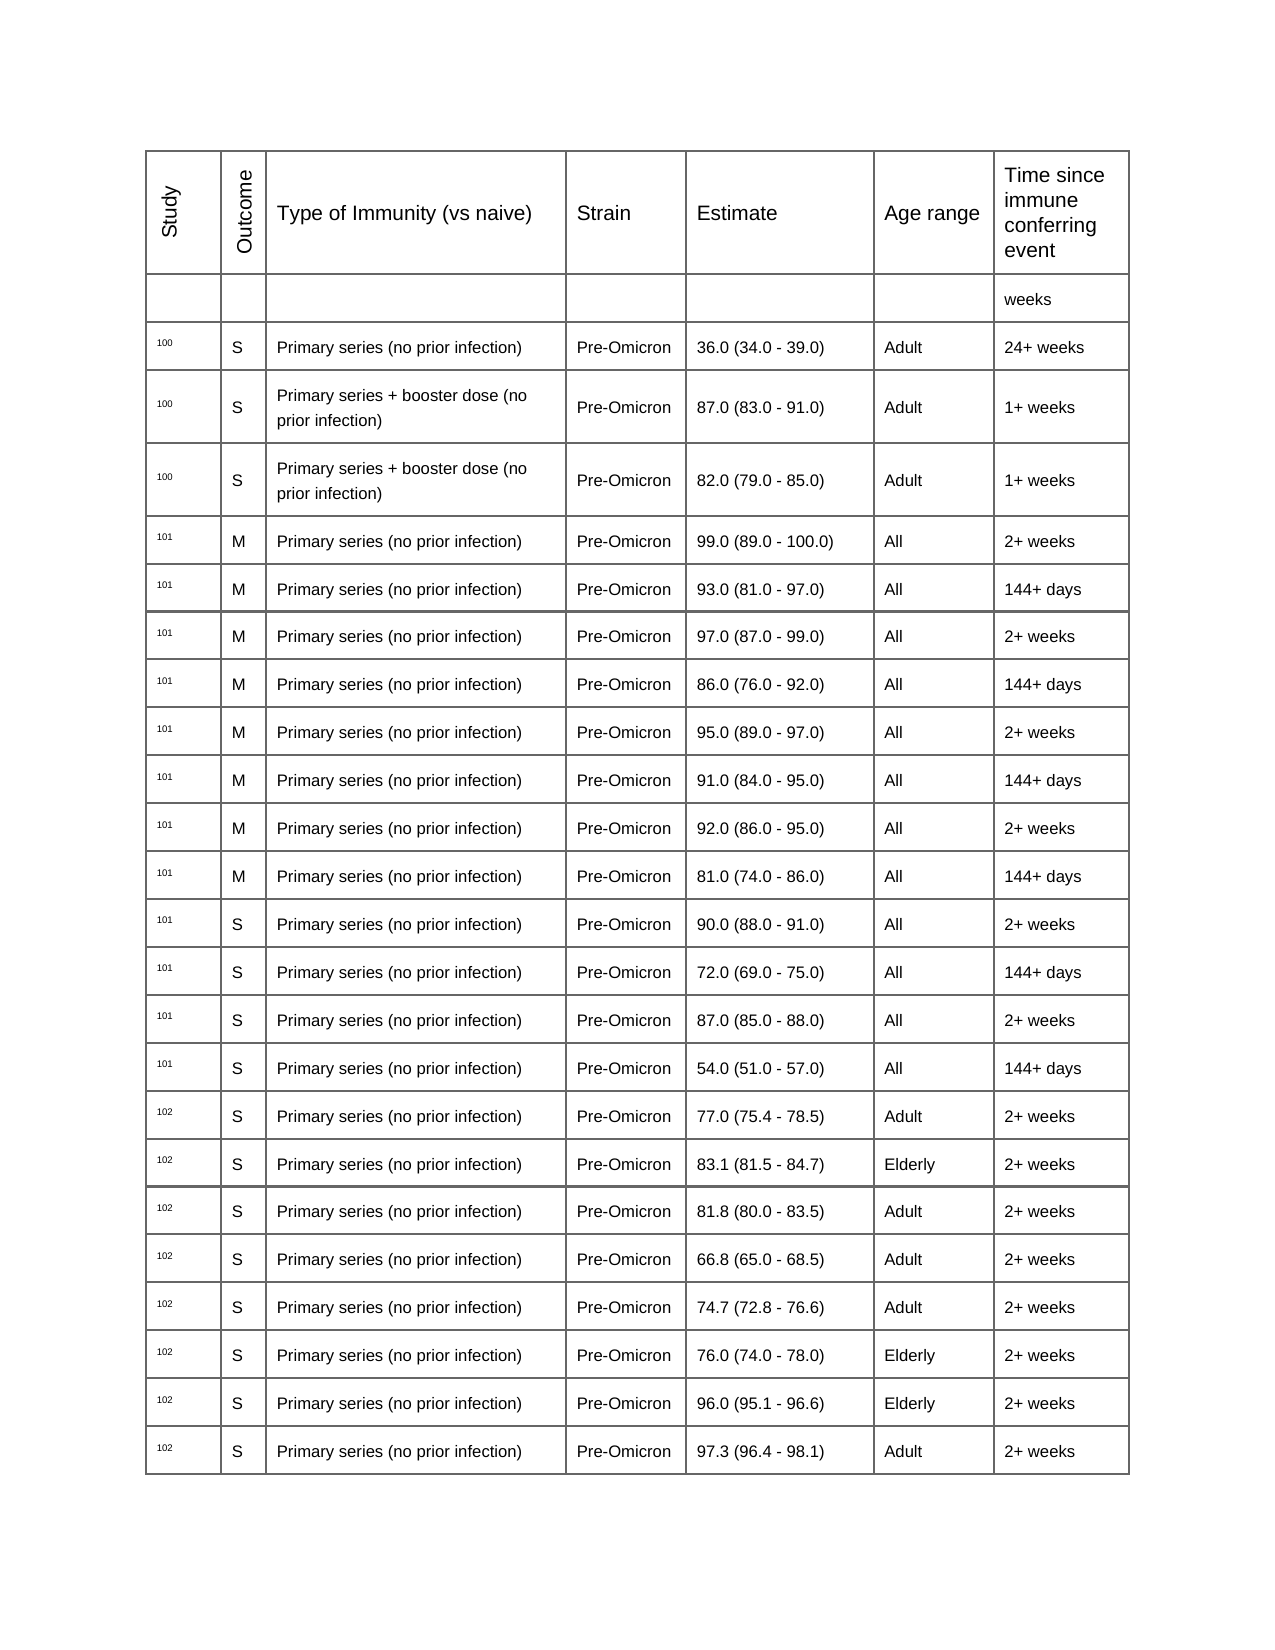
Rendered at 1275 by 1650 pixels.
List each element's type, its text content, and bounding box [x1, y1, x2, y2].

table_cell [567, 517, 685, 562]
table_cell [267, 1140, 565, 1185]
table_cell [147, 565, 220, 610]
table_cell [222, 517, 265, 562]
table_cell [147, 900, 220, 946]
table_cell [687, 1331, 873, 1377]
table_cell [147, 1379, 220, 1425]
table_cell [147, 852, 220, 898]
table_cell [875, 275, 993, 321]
table_header Strain [567, 152, 685, 273]
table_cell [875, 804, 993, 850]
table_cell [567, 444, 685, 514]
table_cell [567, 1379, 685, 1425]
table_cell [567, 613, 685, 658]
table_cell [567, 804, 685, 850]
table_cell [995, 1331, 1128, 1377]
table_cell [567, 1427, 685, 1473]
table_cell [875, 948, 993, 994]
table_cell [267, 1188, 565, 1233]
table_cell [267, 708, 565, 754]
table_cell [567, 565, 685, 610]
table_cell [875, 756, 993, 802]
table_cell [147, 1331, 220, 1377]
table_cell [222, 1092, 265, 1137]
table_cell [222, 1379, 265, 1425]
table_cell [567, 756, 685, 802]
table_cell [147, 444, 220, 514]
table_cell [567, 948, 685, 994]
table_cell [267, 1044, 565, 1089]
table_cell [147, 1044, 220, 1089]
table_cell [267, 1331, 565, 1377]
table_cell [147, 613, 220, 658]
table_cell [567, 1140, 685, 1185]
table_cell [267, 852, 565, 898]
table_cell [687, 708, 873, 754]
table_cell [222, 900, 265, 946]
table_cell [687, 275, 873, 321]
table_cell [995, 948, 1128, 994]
table_header Estimate [687, 152, 873, 273]
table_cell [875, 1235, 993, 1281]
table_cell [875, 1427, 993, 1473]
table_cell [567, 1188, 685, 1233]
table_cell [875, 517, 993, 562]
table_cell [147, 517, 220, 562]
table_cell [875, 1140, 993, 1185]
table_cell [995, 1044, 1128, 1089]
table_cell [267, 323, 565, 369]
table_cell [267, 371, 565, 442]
table_header Type of Immunity (vs naive) [267, 152, 565, 273]
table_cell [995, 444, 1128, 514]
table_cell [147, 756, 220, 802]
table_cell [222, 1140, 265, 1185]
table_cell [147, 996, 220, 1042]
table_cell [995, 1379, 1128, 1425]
table_header Outcome [222, 152, 265, 273]
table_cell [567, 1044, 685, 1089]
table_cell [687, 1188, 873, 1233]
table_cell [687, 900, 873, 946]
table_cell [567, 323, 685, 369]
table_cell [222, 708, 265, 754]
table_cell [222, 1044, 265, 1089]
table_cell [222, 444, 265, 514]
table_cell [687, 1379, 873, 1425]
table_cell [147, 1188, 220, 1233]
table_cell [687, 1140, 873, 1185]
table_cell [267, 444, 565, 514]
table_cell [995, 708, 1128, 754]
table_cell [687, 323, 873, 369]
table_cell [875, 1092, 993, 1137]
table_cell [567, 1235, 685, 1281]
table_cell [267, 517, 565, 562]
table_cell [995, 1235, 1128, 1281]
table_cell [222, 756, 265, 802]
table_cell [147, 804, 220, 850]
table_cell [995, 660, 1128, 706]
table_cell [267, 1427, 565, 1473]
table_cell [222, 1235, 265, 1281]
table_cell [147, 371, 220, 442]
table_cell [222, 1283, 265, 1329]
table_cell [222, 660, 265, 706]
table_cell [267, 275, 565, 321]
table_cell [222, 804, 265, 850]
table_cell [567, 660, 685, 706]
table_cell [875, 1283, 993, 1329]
table_header Age range [875, 152, 993, 273]
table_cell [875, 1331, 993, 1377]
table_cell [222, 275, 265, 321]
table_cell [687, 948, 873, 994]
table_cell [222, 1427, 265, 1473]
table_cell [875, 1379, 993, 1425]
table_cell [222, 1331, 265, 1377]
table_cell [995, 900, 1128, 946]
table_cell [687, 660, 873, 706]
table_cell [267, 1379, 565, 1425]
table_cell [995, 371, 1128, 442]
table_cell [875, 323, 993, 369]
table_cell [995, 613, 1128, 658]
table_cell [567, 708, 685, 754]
table_header Study [147, 152, 220, 273]
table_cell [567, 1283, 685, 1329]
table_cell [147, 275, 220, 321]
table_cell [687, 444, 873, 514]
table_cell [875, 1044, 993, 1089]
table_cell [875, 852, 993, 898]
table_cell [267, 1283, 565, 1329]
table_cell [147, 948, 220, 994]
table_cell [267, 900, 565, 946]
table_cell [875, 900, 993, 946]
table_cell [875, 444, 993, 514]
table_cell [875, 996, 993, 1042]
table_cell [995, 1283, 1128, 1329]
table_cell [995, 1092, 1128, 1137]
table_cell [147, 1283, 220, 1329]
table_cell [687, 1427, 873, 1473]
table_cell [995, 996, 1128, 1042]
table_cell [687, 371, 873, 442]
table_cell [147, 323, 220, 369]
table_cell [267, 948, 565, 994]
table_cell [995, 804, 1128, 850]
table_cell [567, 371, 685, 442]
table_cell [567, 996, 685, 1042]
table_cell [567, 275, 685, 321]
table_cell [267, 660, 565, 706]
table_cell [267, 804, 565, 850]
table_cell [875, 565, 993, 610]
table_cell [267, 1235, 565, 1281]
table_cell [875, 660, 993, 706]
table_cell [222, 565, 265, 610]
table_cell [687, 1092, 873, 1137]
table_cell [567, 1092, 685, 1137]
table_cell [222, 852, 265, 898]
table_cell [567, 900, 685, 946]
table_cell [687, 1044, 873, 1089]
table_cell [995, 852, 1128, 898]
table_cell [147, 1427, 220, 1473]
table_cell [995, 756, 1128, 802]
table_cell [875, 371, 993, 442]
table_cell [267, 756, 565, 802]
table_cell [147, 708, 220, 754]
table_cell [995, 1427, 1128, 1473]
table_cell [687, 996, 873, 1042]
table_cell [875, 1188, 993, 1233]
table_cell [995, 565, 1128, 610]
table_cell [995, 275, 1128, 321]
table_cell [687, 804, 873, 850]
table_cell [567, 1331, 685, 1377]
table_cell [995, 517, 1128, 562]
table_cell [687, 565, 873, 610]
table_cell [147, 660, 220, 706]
table_header Time since immune conferring event [995, 152, 1128, 273]
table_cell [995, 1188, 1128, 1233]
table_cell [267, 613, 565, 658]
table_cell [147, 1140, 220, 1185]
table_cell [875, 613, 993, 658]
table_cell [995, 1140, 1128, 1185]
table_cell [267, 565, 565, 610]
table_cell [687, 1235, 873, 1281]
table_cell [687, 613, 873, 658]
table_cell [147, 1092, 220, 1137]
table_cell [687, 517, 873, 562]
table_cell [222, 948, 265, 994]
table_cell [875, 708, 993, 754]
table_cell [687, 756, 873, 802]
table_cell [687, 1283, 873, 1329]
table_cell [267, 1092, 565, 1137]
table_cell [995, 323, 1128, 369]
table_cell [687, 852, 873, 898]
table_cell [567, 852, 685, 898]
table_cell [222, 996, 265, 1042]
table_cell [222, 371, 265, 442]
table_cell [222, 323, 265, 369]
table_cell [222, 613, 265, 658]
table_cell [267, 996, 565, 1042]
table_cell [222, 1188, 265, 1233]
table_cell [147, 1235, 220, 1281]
